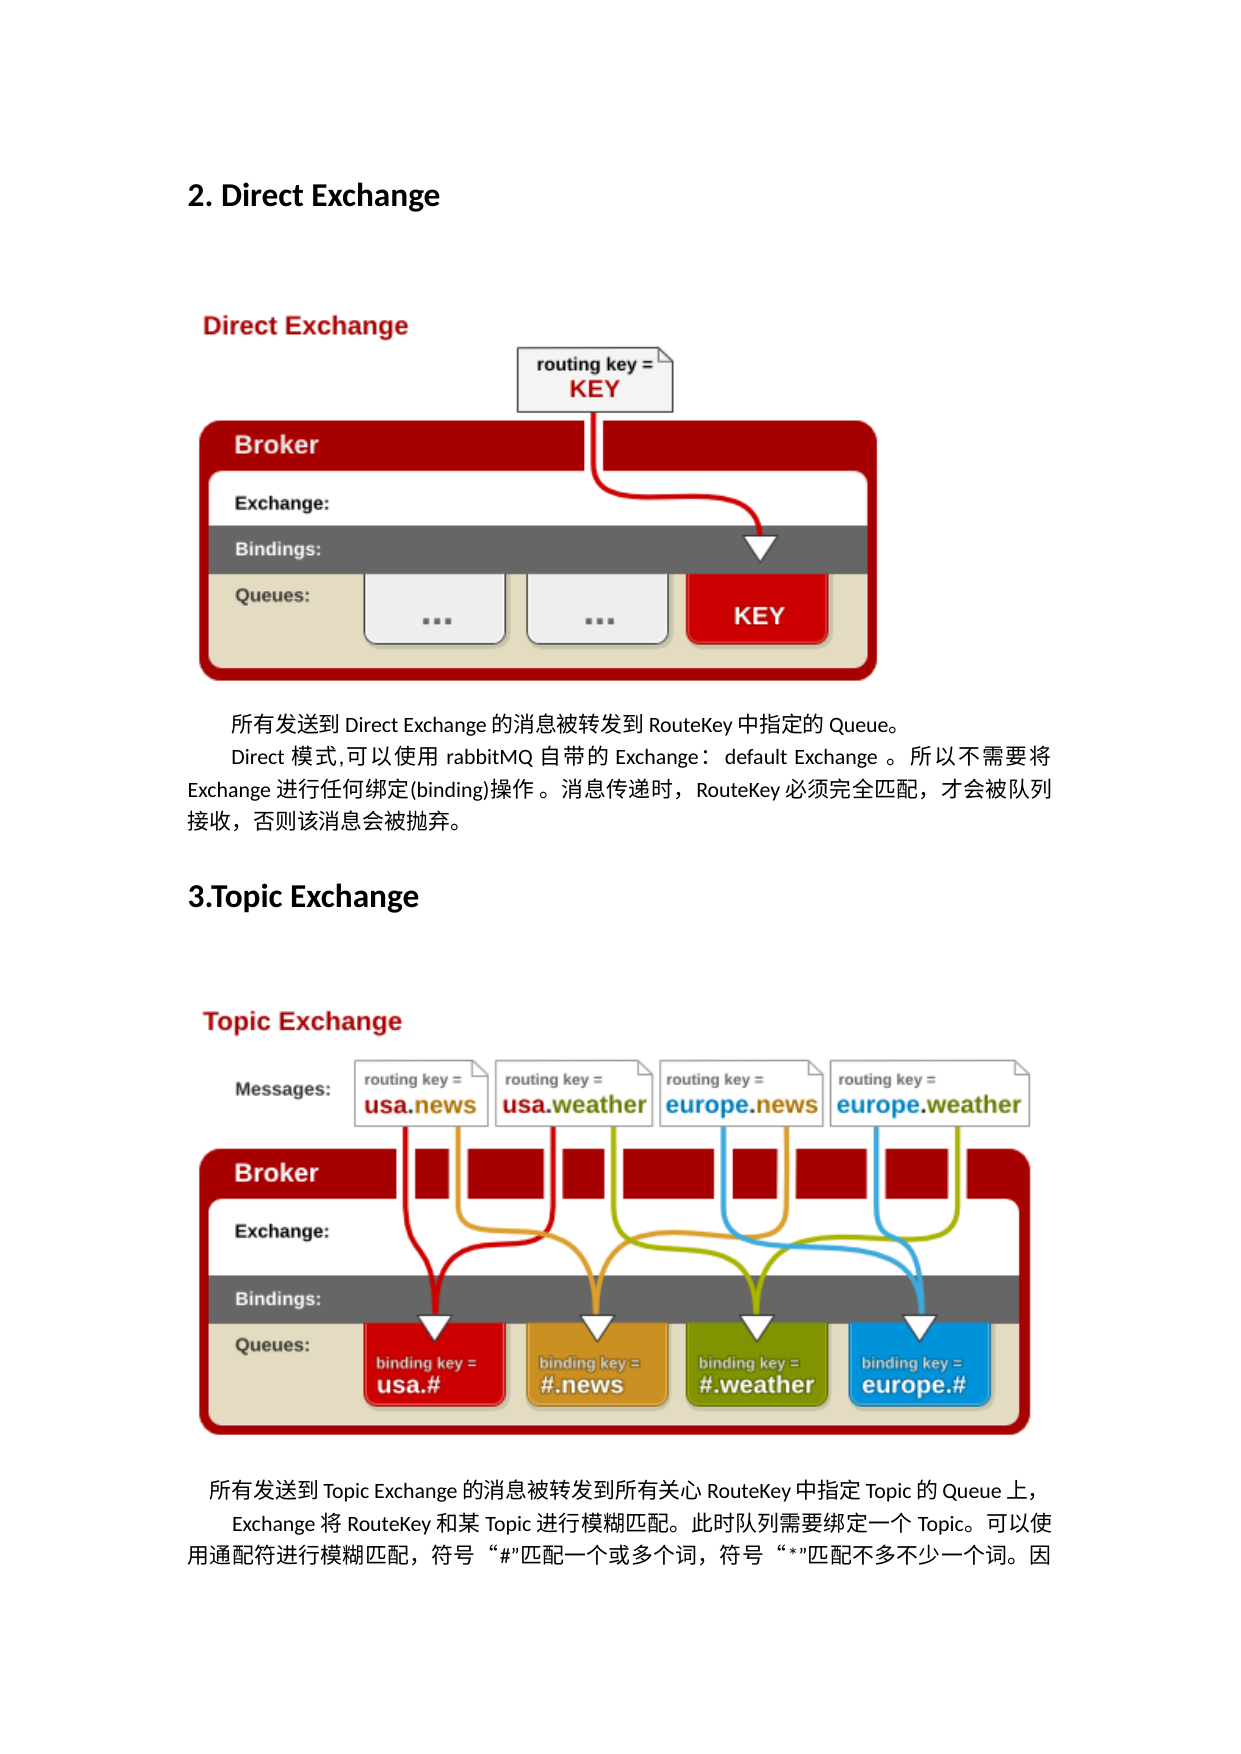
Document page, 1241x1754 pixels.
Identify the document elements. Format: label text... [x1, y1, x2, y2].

subtitle 2. Direct Exchange [187, 162, 1053, 227]
text 所有发送到Topic Exchange的消息被转发到所有关心RouteKey中指定Topic的Queue上， [187, 1473, 1053, 1505]
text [187, 1505, 1053, 1570]
subtitle 3.Topic Exchange [187, 863, 1053, 928]
picture [187, 985, 1046, 1446]
text 所有发送到Direct Exchange的消息被转发到RouteKey中指定的Queue。 [187, 706, 1053, 739]
text Direct模式,可以使用rabbitMQ自带的Exchange：default Exchange 。所以不需要将Exchange进行任何绑定(binding)操作 。消息传递时，RouteKey必须完全匹配，才会被队列接收，否则该消息会被抛弃。 [187, 739, 1053, 836]
picture [187, 283, 896, 706]
